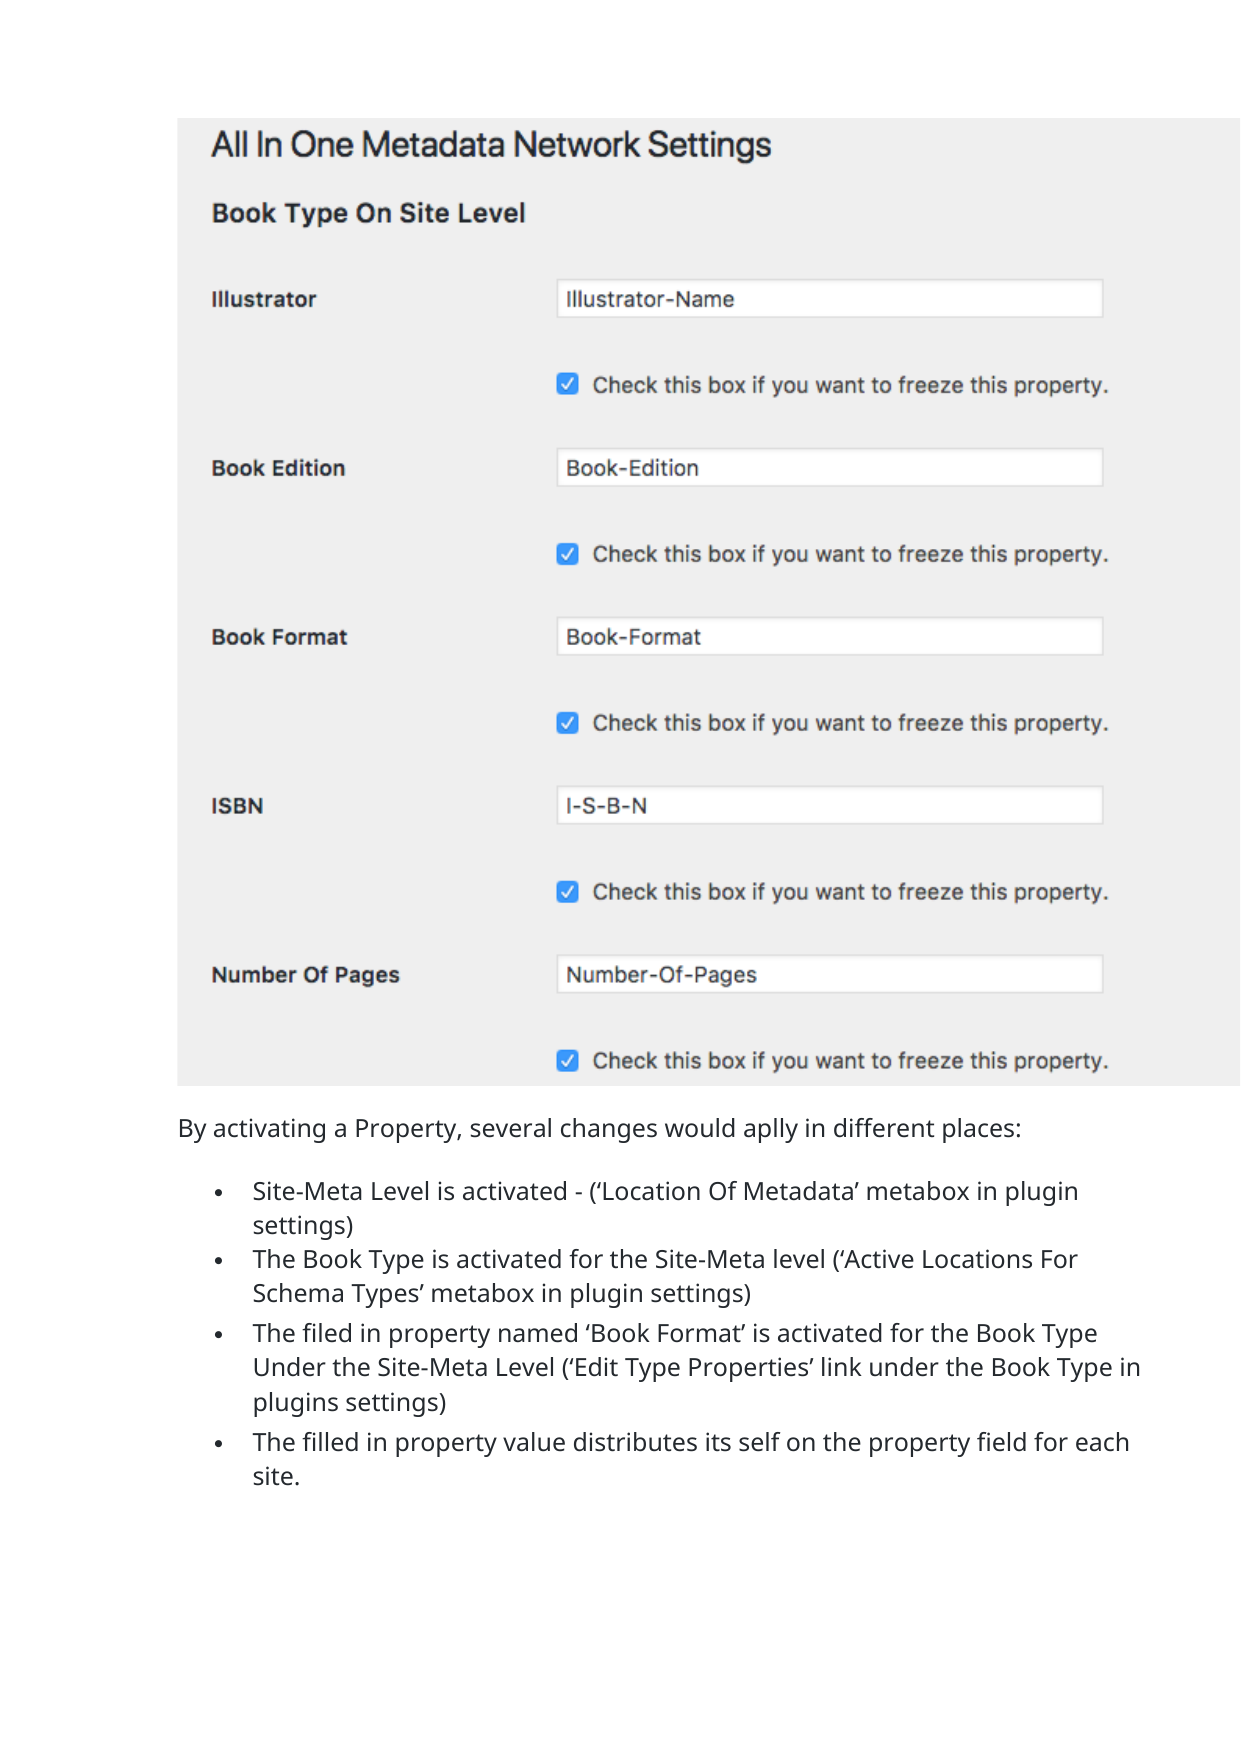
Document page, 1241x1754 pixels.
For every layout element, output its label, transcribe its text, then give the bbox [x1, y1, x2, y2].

list The filled in property value distributes its self on the property field for each site. [215, 1424, 1152, 1493]
list The filed in property named ‘Book Format’ is activated for the Book Type Under the Site-Meta Level (‘Edit Type Properties’ link under the Book Type in plugins settings) [215, 1316, 1152, 1418]
list The Book Type is activated for the Site-Meta level (‘Active Locations For Schema Types’ metabox in plugin settings) [215, 1242, 1152, 1310]
text By activating a Property, several changes would aplly in different places: [177, 1110, 1152, 1144]
list Site-Meta Level is activated - (‘Location Of Metadata’ metabox in plugin settings) [215, 1173, 1152, 1242]
picture [177, 118, 1241, 1086]
